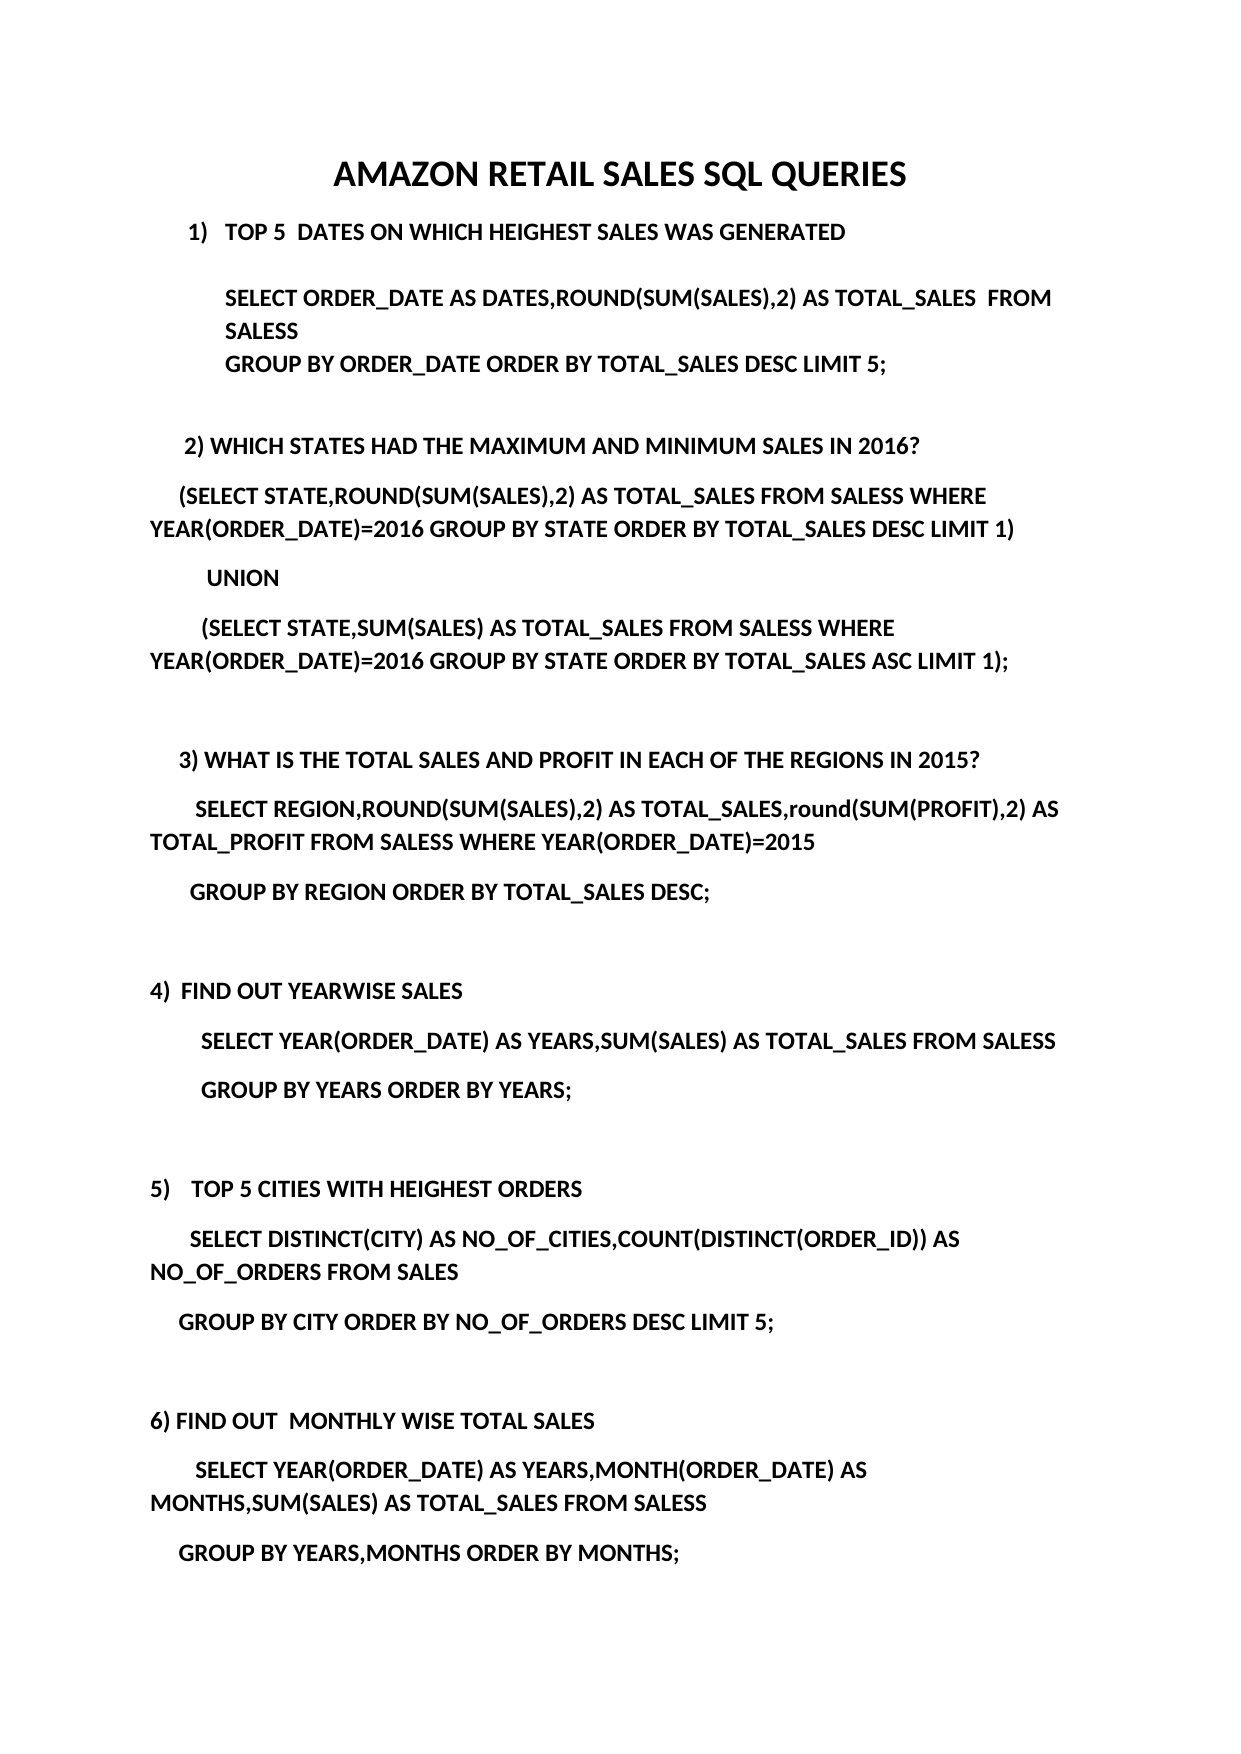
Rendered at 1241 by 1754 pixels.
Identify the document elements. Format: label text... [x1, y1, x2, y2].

text SELECT YEAR(ORDER_DATE) AS YEARS,MONTH(ORDER_DATE) AS MONTHS,SUM(SALES) AS TOTAL_SALES FROM SALESS [150, 1454, 1090, 1518]
text GROUP BY REGION ORDER BY TOTAL_SALES DESC; [150, 876, 1090, 907]
text 4) FIND OUT YEARWISE SALES [150, 975, 1090, 1006]
text SELECT REGION,ROUND(SUM(SALES),2) AS TOTAL_SALES,round(SUM(PROFIT),2) AS TOTAL_PROFIT FROM SALESS WHERE YEAR(ORDER_DATE)=2015 [150, 794, 1090, 857]
text GROUP BY CITY ORDER BY NO_OF_ORDERS DESC LIMIT 5; [150, 1306, 1090, 1336]
text 6) FIND OUT MONTHLY WISE TOTAL SALES [150, 1405, 1090, 1435]
text SELECT DISTINCT(CITY) AS NO_OF_CITIES,COUNT(DISTINCT(ORDER_ID)) AS NO_OF_ORDERS FROM SALES [150, 1223, 1090, 1287]
list GROUP BY ORDER_DATE ORDER BY TOTAL_SALES DESC LIMIT 5; [225, 348, 1090, 378]
text 3) WHAT IS THE TOTAL SALES AND PROFIT IN EACH OF THE REGIONS IN 2015? [150, 744, 1090, 774]
text GROUP BY YEARS,MONTHS ORDER BY MONTHS; [150, 1537, 1090, 1567]
text (SELECT STATE,ROUND(SUM(SALES),2) AS TOTAL_SALES FROM SALESS WHERE YEAR(ORDER_DATE)=2016 GROUP BY STATE ORDER BY TOTAL_SALES DESC LIMIT 1) [150, 480, 1090, 543]
text (SELECT STATE,SUM(SALES) AS TOTAL_SALES FROM SALESS WHERE YEAR(ORDER_DATE)=2016 GROUP BY STATE ORDER BY TOTAL_SALES ASC LIMIT 1); [150, 612, 1090, 675]
text 2) WHICH STATES HAD THE MAXIMUM AND MINIMUM SALES IN 2016? [150, 430, 1090, 461]
list TOP 5 DATES ON WHICH HEIGHEST SALES WAS GENERATED [187, 216, 1090, 247]
text AMAZON RETAIL SALES SQL QUERIES [150, 150, 1090, 196]
list SELECT ORDER_DATE AS DATES,ROUND(SUM(SALES),2) AS TOTAL_SALES FROM SALESS [225, 282, 1090, 345]
text GROUP BY YEARS ORDER BY YEARS; [150, 1074, 1090, 1105]
text 5) TOP 5 CITIES WITH HEIGHEST ORDERS [150, 1174, 1090, 1204]
text UNION [150, 562, 1090, 593]
text SELECT YEAR(ORDER_DATE) AS YEARS,SUM(SALES) AS TOTAL_SALES FROM SALESS [150, 1025, 1090, 1055]
